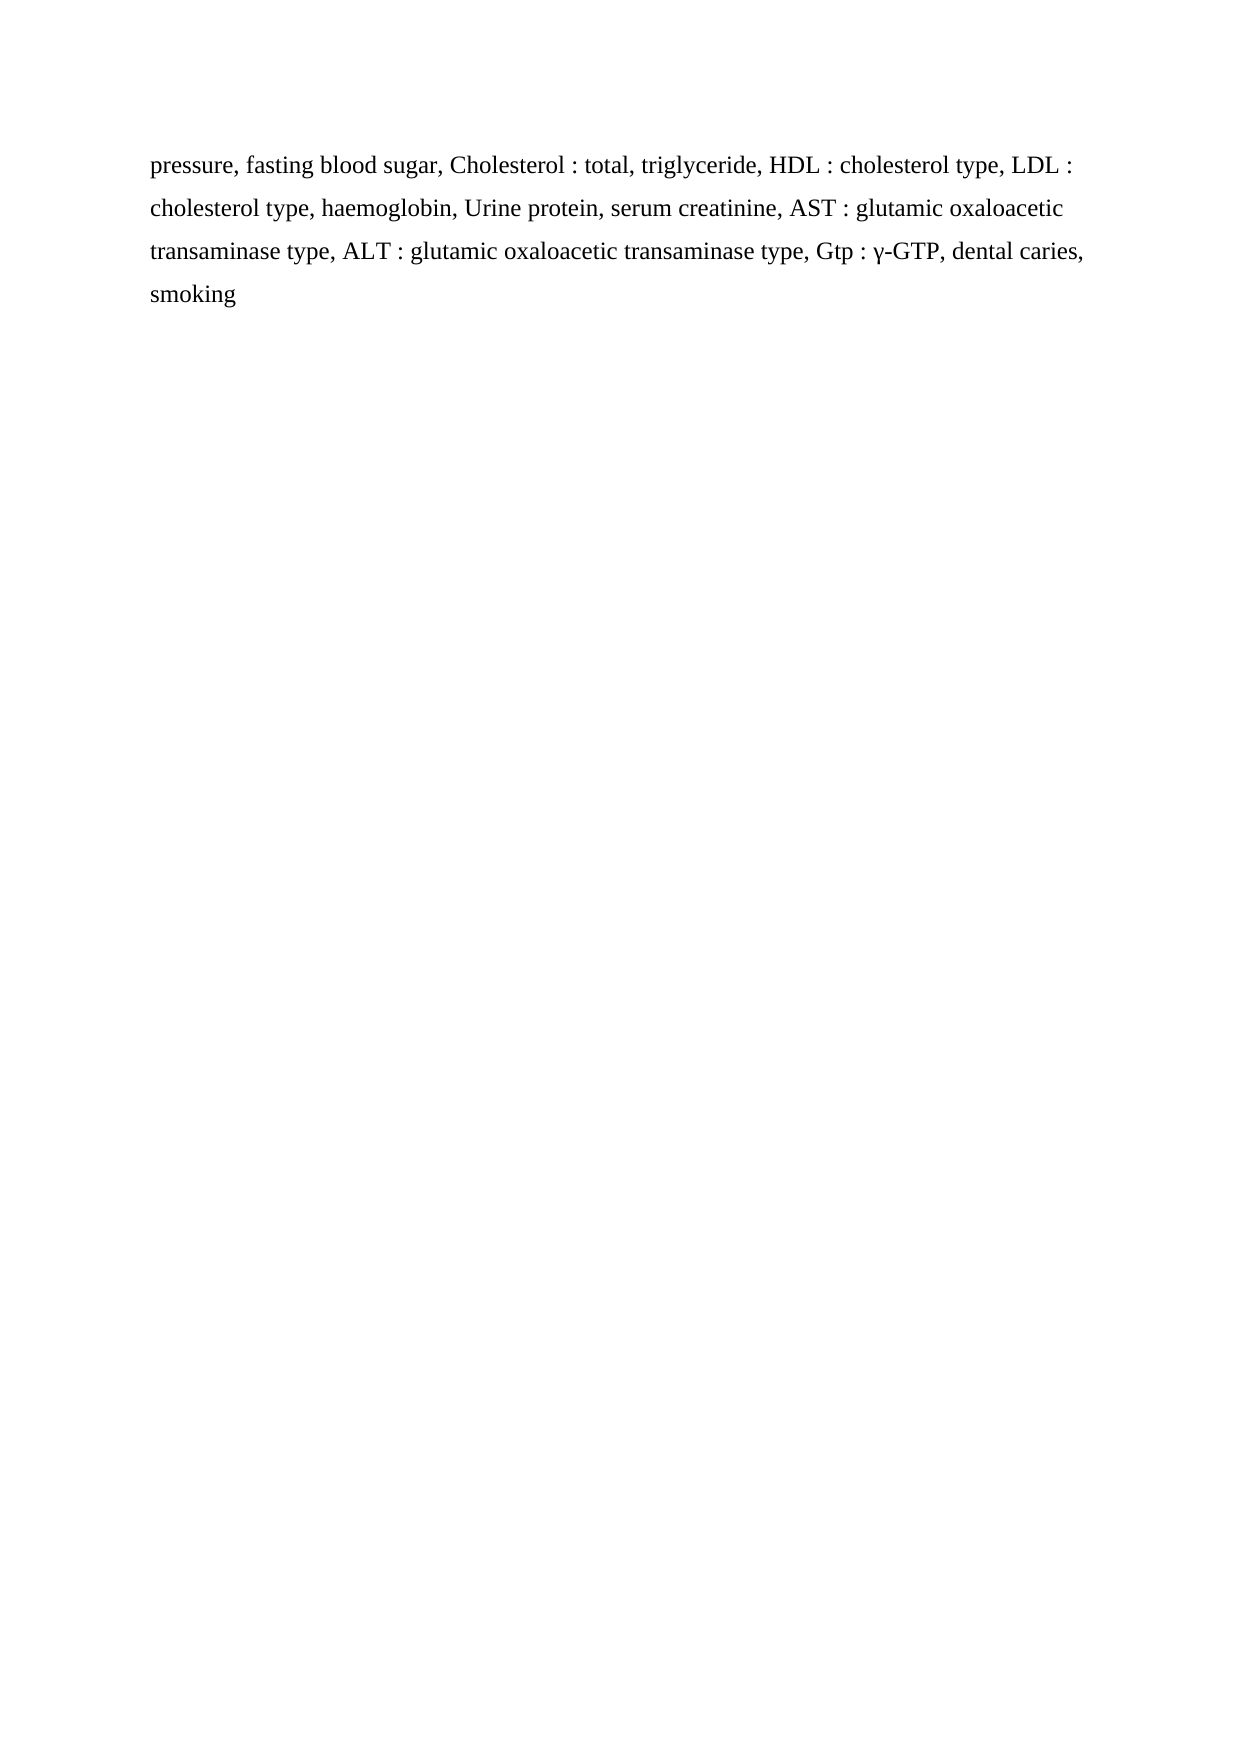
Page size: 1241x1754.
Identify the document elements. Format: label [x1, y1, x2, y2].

text [150, 150, 1090, 308]
